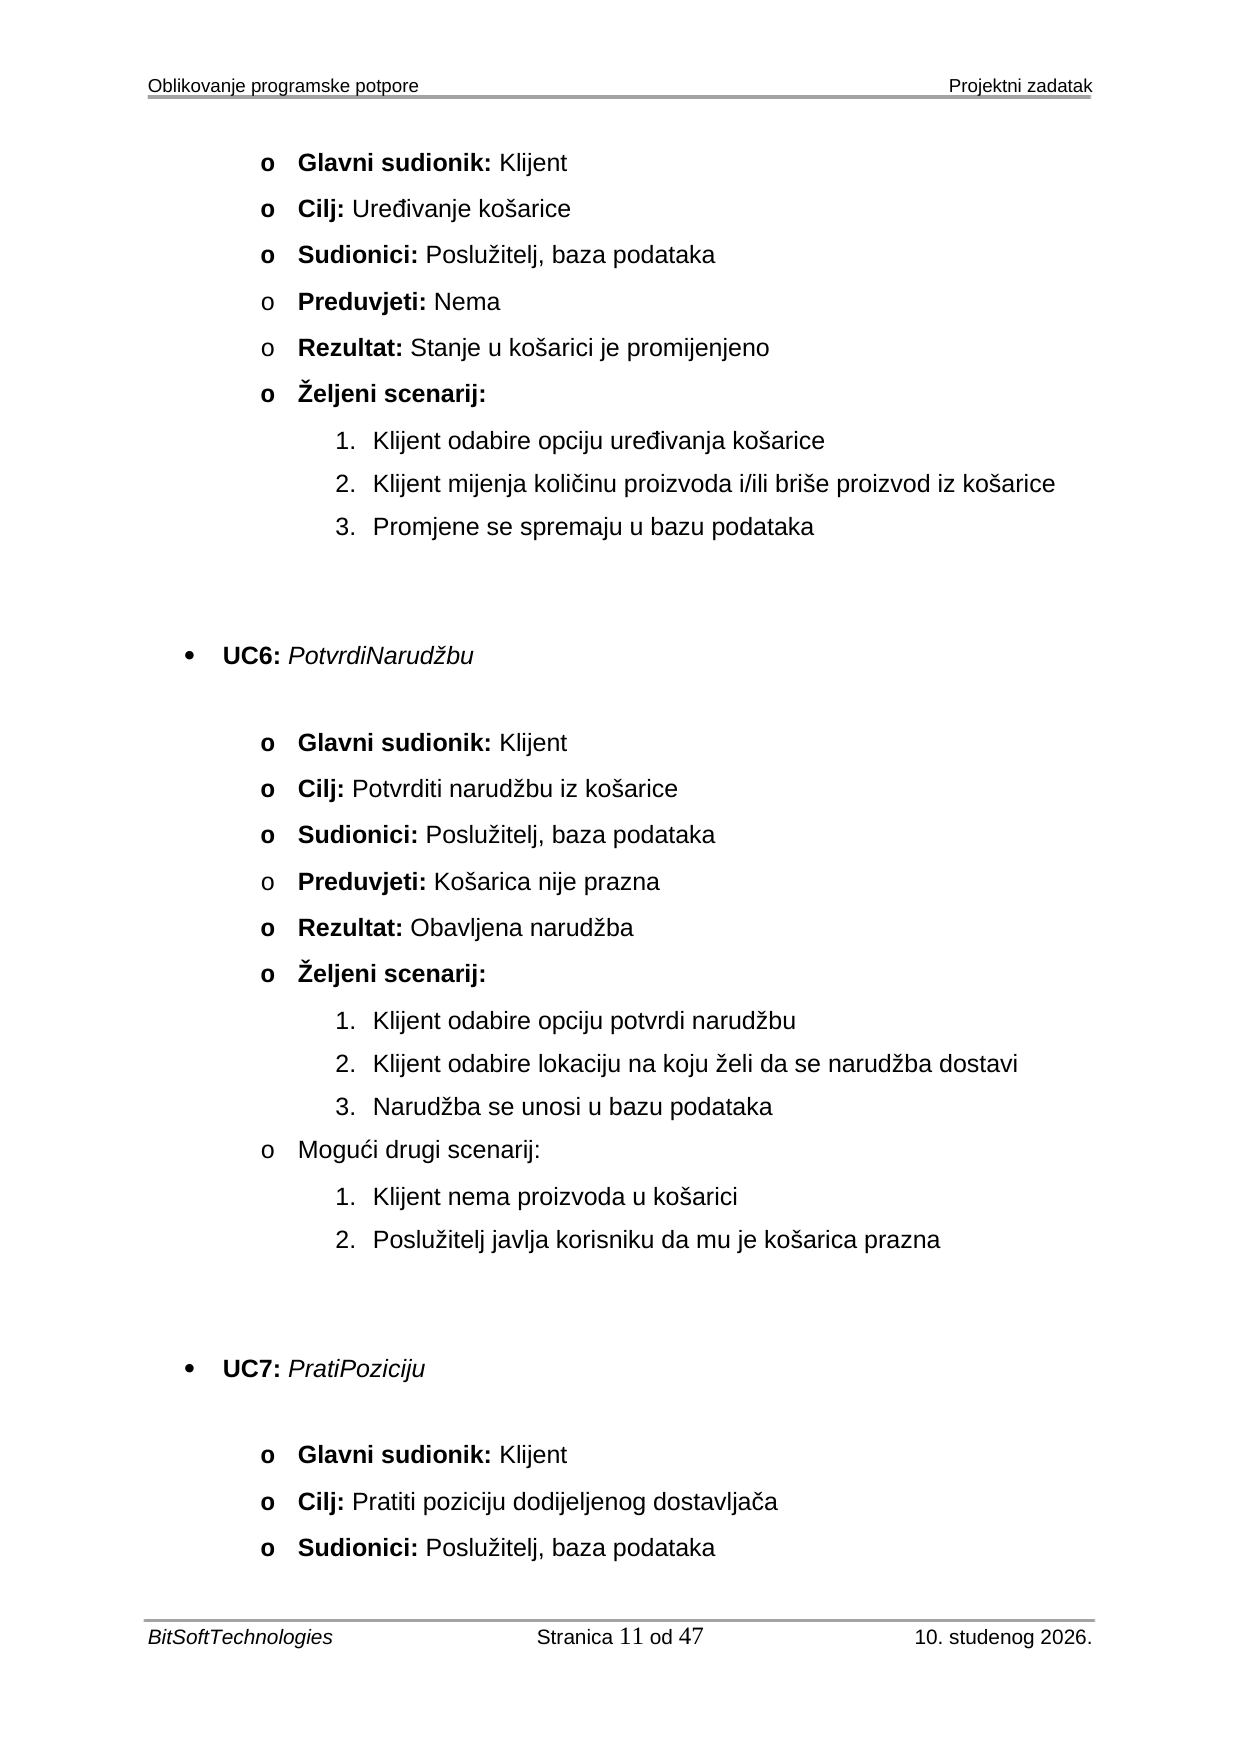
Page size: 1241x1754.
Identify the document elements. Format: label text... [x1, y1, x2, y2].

list Glavni sudionik: Klijent [260, 728, 1093, 759]
list Klijent odabire opciju potvrdi narudžbu [335, 1006, 1093, 1034]
list Mogući drugi scenarij: [260, 1135, 1093, 1166]
list Klijent nema proizvoda u košarici [335, 1182, 1093, 1210]
list Preduvjeti: Košarica nije prazna [260, 867, 1093, 898]
list Sudionici: Poslužitelj, baza podataka [260, 240, 1093, 271]
list Željeni scenarij: [260, 959, 1093, 990]
list Promjene se spremaju u bazu podataka [335, 512, 1093, 541]
list Klijent odabire lokaciju na koju želi da se narudžba dostavi [335, 1049, 1093, 1078]
list Cilj: Potvrditi narudžbu iz košarice [260, 774, 1093, 805]
list Poslužitelj javlja korisniku da mu je košarica prazna [335, 1225, 1093, 1253]
list Rezultat: Stanje u košarici je promijenjeno [260, 333, 1093, 364]
picture [147, 95, 1092, 99]
list Klijent odabire opciju uređivanja košarice [335, 426, 1093, 454]
list Sudionici: Poslužitelj, baza podataka [260, 1533, 1093, 1564]
list Cilj: Pratiti poziciju dodijeljenog dostavljača [260, 1487, 1093, 1518]
list UC6: PotvrdiNarudžbu [185, 641, 1093, 670]
list Rezultat: Obavljena narudžba [260, 913, 1093, 944]
list Glavni sudionik: Klijent [260, 1440, 1093, 1471]
list Sudionici: Poslužitelj, baza podataka [260, 820, 1093, 851]
list Klijent mijenja količinu proizvoda i/ili briše proizvod iz košarice [335, 469, 1093, 498]
list Željeni scenarij: [260, 379, 1093, 410]
list Cilj: Uređivanje košarice [260, 194, 1093, 225]
list Glavni sudionik: Klijent [260, 148, 1093, 178]
list UC7: PratiPoziciju [185, 1354, 1093, 1383]
list Narudžba se unosi u bazu podataka [335, 1092, 1093, 1121]
list Preduvjeti: Nema [260, 287, 1093, 318]
